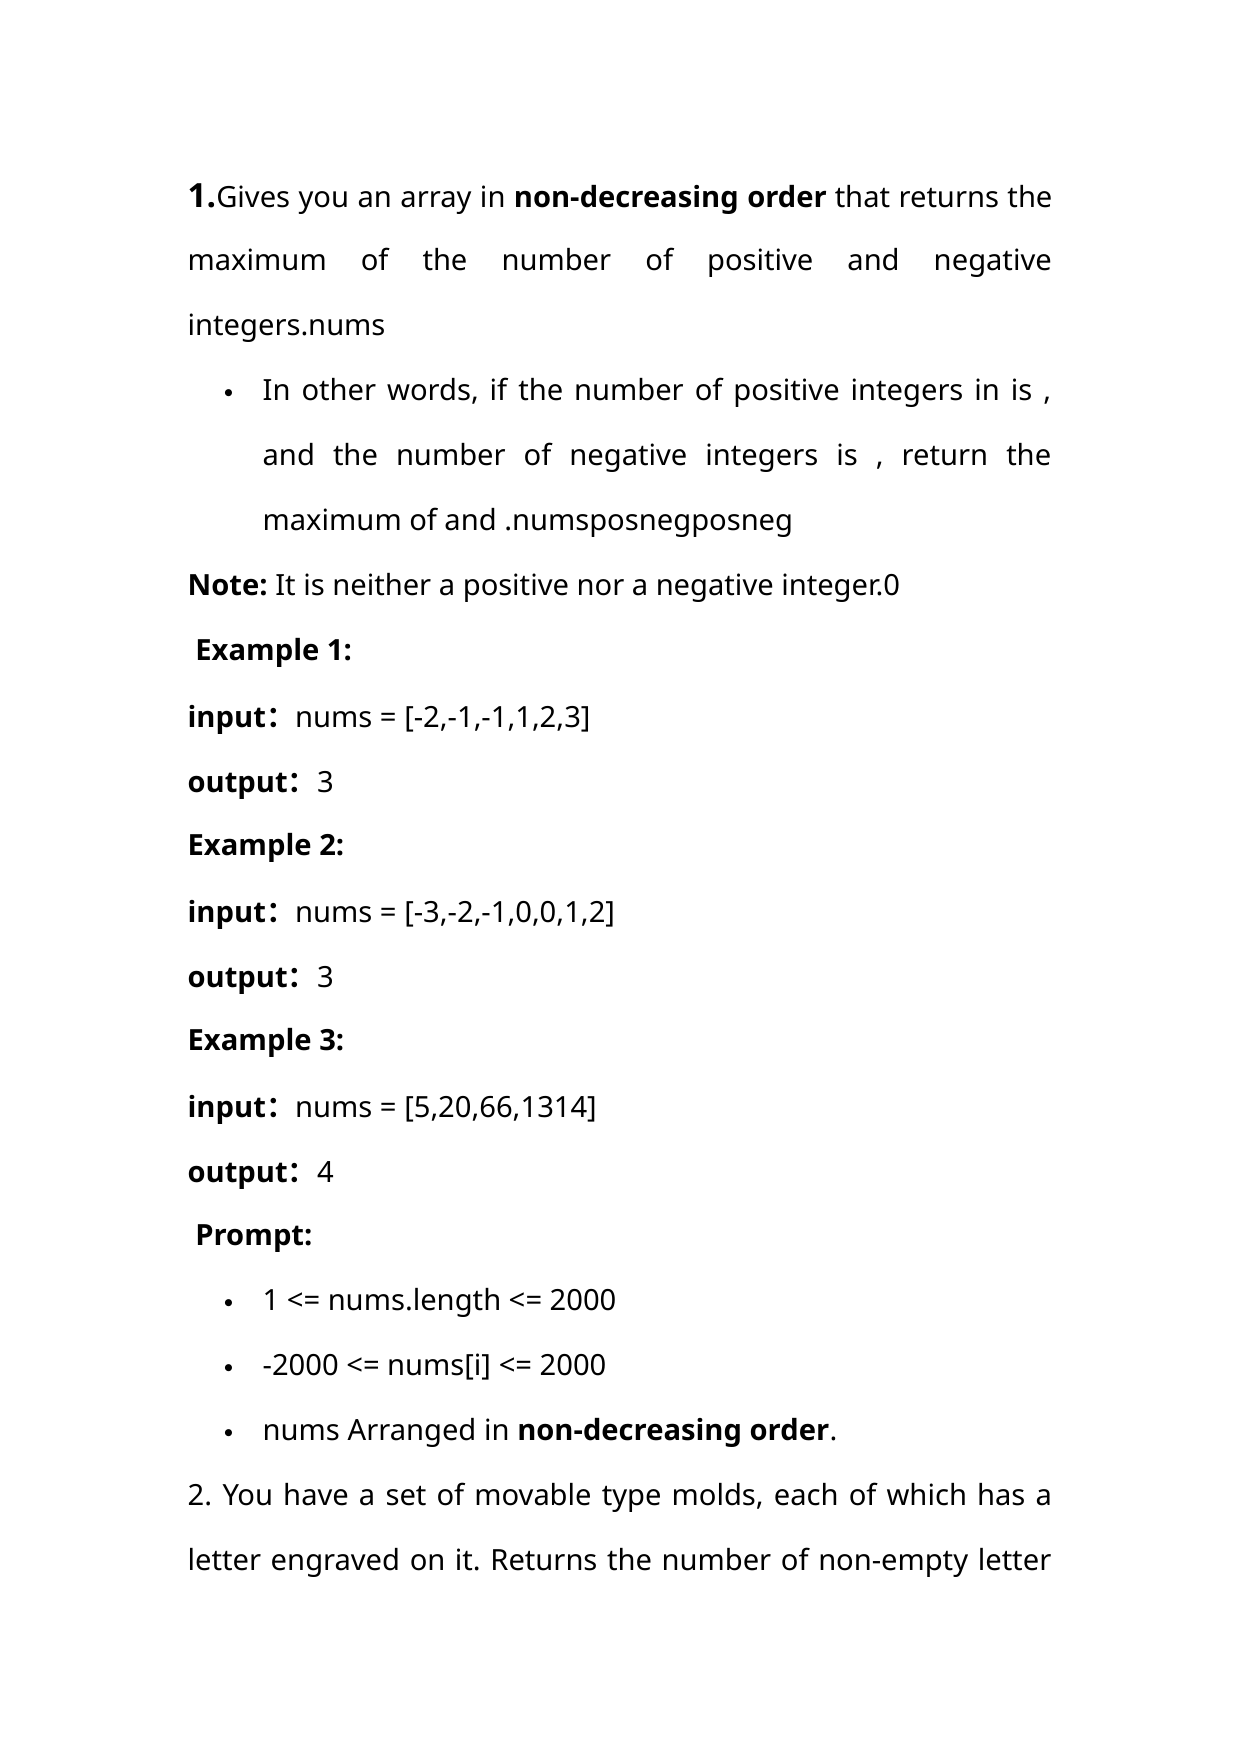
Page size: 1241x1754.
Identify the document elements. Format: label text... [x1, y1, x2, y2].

text output：4 [187, 1137, 1053, 1202]
text output：3 [187, 747, 1053, 812]
text input：nums = [-3,-2,-1,0,0,1,2] [187, 877, 1053, 942]
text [187, 1462, 1053, 1592]
list nums Arranged in non-decreasing order. [225, 1397, 1053, 1462]
text Prompt: [187, 1202, 1053, 1267]
text Example 1: [187, 617, 1053, 682]
text input：nums = [-2,-1,-1,1,2,3] [187, 682, 1053, 747]
text input：nums = [5,20,66,1314] [187, 1072, 1053, 1137]
list 1 <= nums.length <= 2000 [225, 1267, 1053, 1332]
list -2000 <= nums[i] <= 2000 [225, 1332, 1053, 1397]
list In other words, if the number of positive integers in is , and the number of negative integers is , return the maximum of and .numsposnegposneg [225, 357, 1053, 552]
text 1.Gives you an array in non-decreasing order that returns the maximum of the number of positive and negative integers.nums [187, 162, 1053, 357]
text Example 3: [187, 1007, 1053, 1072]
text Note: It is neither a positive nor a negative integer.0 [187, 552, 1053, 617]
text Example 2: [187, 812, 1053, 877]
text output：3 [187, 942, 1053, 1007]
